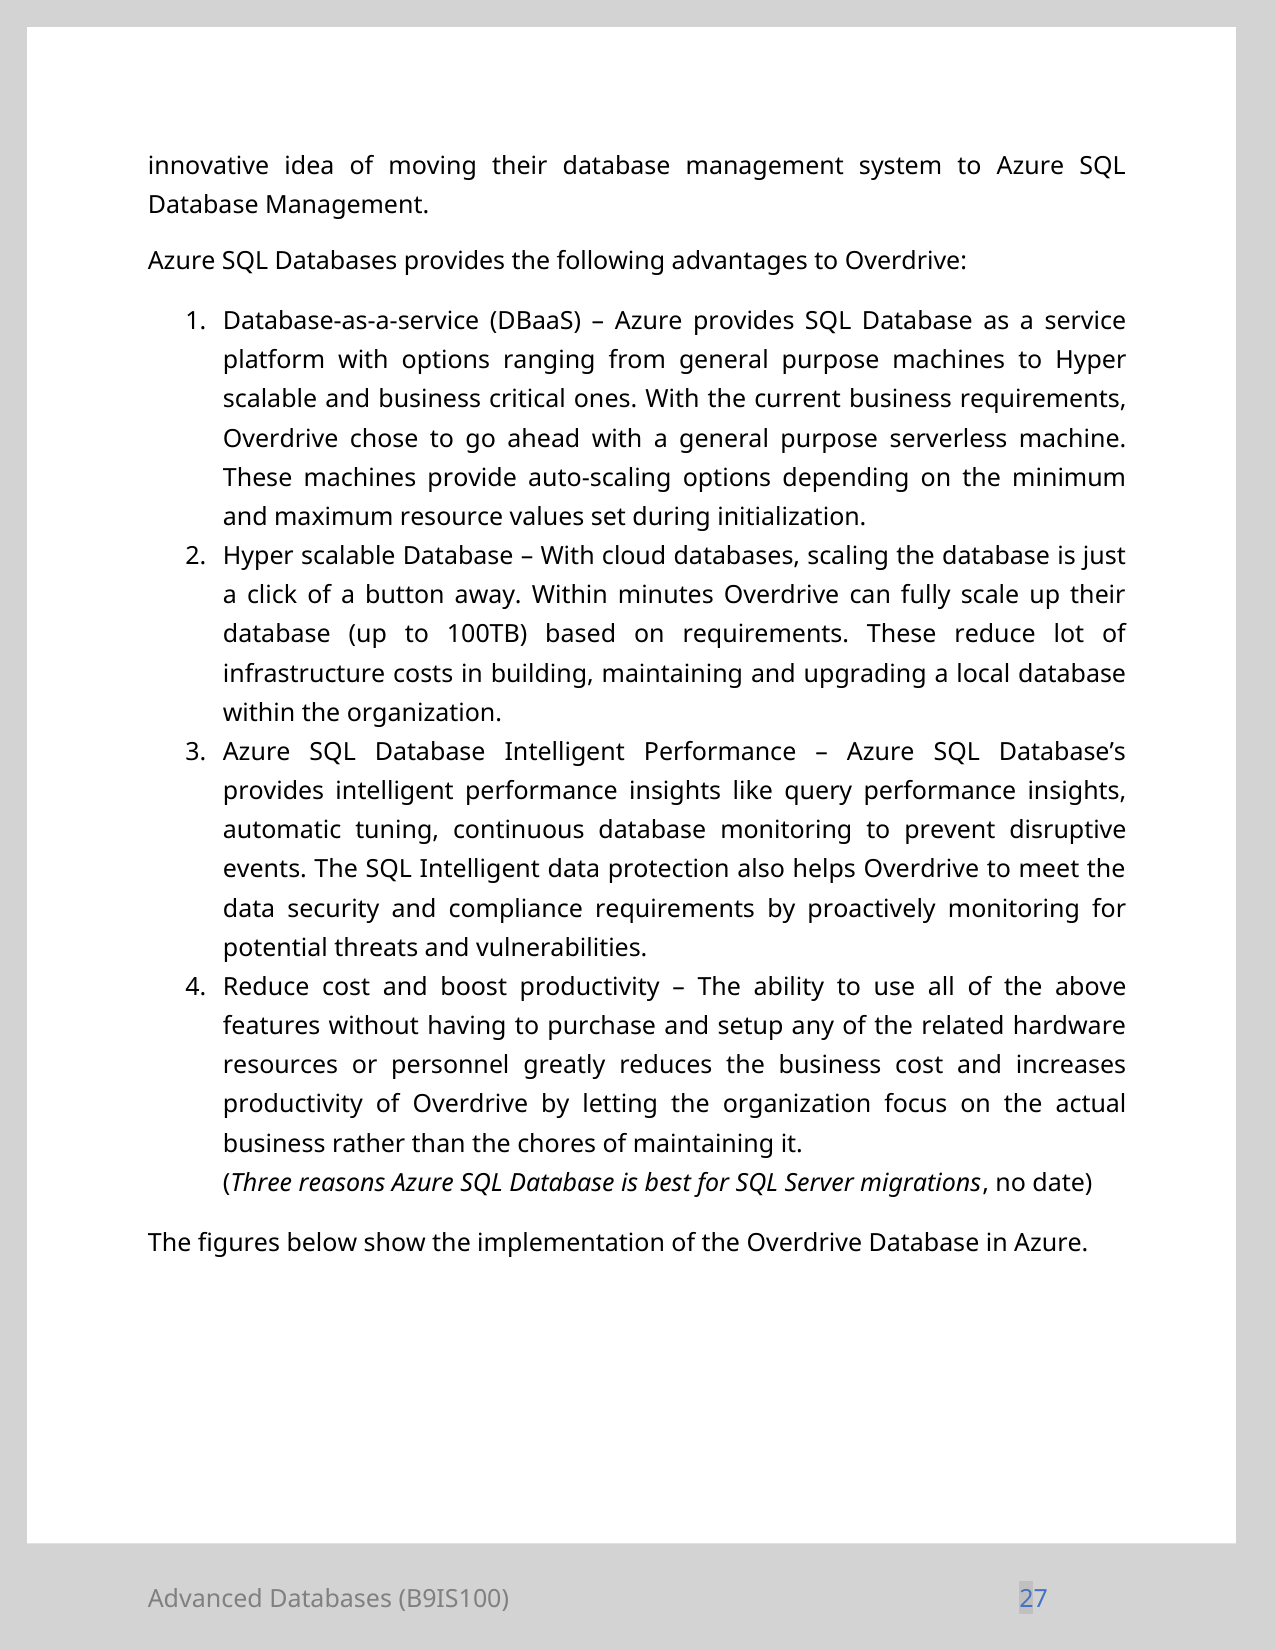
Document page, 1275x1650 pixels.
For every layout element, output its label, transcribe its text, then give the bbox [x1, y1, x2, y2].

list Hyper scalable Database – With cloud databases, scaling the database is just a click of a button away. Within minutes Overdrive can fully scale up their database (up to 100TB) based on requirements. These reduce lot of infrastructure costs in building, maintaining and upgrading a local database within the organization. [185, 538, 1127, 728]
list Azure SQL Database Intelligent Performance – Azure SQL Database’s provides intelligent performance insights like query performance insights, automatic tuning, continuous database monitoring to prevent disruptive events. The SQL Intelligent data protection also helps Overdrive to meet the data security and compliance requirements by proactively monitoring for potential threats and vulnerabilities. [185, 733, 1127, 963]
list Database-as-a-service (DBaaS) – Azure provides SQL Database as a service platform with options ranging from general purpose machines to Hyper scalable and business critical ones. With the current business requirements, Overdrive chose to go ahead with a general purpose serverless machine. These machines provide auto-scaling options depending on the minimum and maximum resource values set during initialization. [185, 303, 1127, 533]
text Azure SQL Databases provides the following advantages to Overdrive: [148, 243, 1127, 277]
text The figures below show the implementation of the Overdrive Database in Azure. [148, 1224, 1127, 1258]
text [148, 148, 1127, 221]
list (Three reasons Azure SQL Database is best for SQL Server migrations, no date) [223, 1164, 1127, 1198]
list Reduce cost and boost productivity – The ability to use all of the above features without having to purchase and setup any of the related hardware resources or personnel greatly reduces the business cost and increases productivity of Overdrive by letting the organization focus on the actual business rather than the chores of maintaining it. [185, 968, 1127, 1159]
